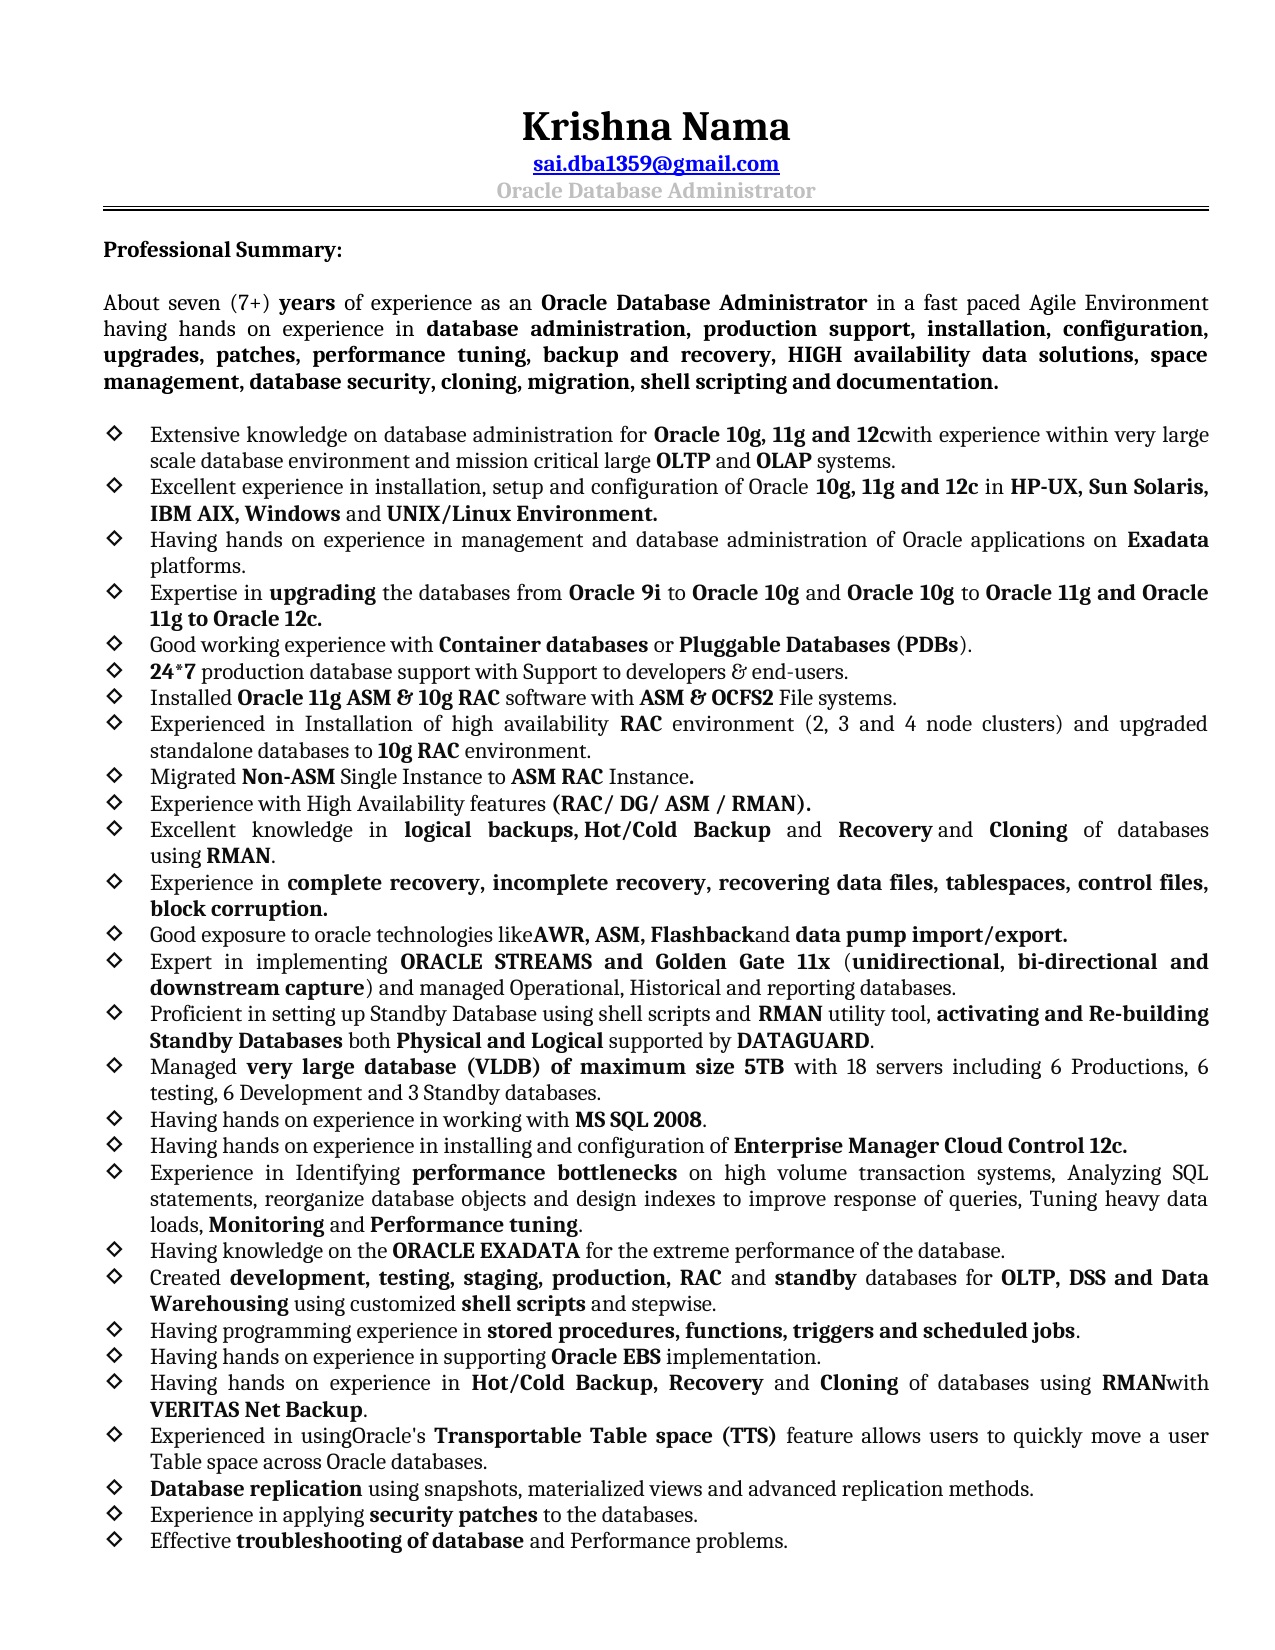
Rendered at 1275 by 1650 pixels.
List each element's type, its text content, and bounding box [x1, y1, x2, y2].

list Managed very large database (VLDB) of maximum size 5TB with 18 servers including 6 Productions, 6 testing, 6 Development and 3 Standby databases. [103, 1054, 1209, 1107]
list Migrated Non-ASM Single Instance to ASM RAC Instance. [103, 764, 1209, 790]
list Excellent experience in installation, setup and configuration of Oracle 10g, 11g and 12c in HP-UX, Sun Solaris, IBM AIX, Windows and UNIX/Linux Environment. [103, 474, 1209, 527]
list Expertise in upgrading the databases from Oracle 9i to Oracle 10g and Oracle 10g to Oracle 11g and Oracle 11g to Oracle 12c. [103, 579, 1209, 632]
text Professional Summary: [103, 237, 1209, 263]
list Having hands on experience in supporting Oracle EBS implementation. [103, 1344, 1209, 1370]
list Created development, testing, staging, production, RAC and standby databases for OLTP, DSS and Data Warehousing using customized shell scripts and stepwise. [103, 1265, 1209, 1317]
list Proficient in setting up Standby Database using shell scripts and RMAN utility tool, activating and Re-building Standby Databases both Physical and Logical supported by DATAGUARD. [103, 1001, 1209, 1054]
text About seven (7+) years of experience as an Oracle Database Administrator in a fast paced Agile Environment having hands on experience in database administration, production support, installation, configuration, upgrades, patches, performance tuning, backup and recovery, HIGH availability data solutions, space management, database security, cloning, migration, shell scripting and documentation. [103, 289, 1209, 395]
list Experience with High Availability features (RAC/ DG/ ASM / RMAN). [103, 790, 1209, 817]
text Oracle Database Administrator [103, 177, 1209, 206]
list 24*7 production database support with Support to developers & end-users. [103, 658, 1209, 685]
list Installed Oracle 11g ASM & 10g RAC software with ASM & OCFS2 File systems. [103, 685, 1209, 711]
list Having programming experience in stored procedures, functions, triggers and scheduled jobs. [103, 1317, 1209, 1344]
list Having hands on experience in installing and configuration of Enterprise Manager Cloud Control 12c. [103, 1133, 1209, 1159]
text Krishna Nama [103, 103, 1209, 151]
list Having hands on experience in working with MS SQL 2008. [103, 1107, 1209, 1133]
list Excellent knowledge in logical backups, Hot/Cold Backup and Recovery and Cloning of databases using RMAN. [103, 817, 1209, 869]
list Having knowledge on the ORACLE EXADATA for the extreme performance of the database. [103, 1238, 1209, 1265]
list Good exposure to oracle technologies likeAWR, ASM, Flashbackand data pump import/export. [103, 922, 1209, 948]
list Having hands on experience in management and database administration of Oracle applications on Exadata platforms. [103, 527, 1209, 579]
list Experienced in Installation of high availability RAC environment (2, 3 and 4 node clusters) and upgraded standalone databases to 10g RAC environment. [103, 711, 1209, 764]
list Experienced in usingOracle's Transportable Table space (TTS) feature allows users to quickly move a user Table space across Oracle databases. [103, 1423, 1209, 1476]
list Having hands on experience in Hot/Cold Backup, Recovery and Cloning of databases using RMANwith VERITAS Net Backup. [103, 1370, 1209, 1423]
list Experience in complete recovery, incomplete recovery, recovering data files, tablespaces, control files, block corruption. [103, 869, 1209, 922]
text sai.dba1359@gmail.com [103, 151, 1209, 177]
list Experience in Identifying performance bottlenecks on high volume transaction systems, Analyzing SQL statements, reorganize database objects and design indexes to improve response of queries, Tuning heavy data loads, Monitoring and Performance tuning. [103, 1159, 1209, 1238]
list Expert in implementing ORACLE STREAMS and Golden Gate 11x (unidirectional, bi-directional and downstream capture) and managed Operational, Historical and reporting databases. [103, 948, 1209, 1001]
list Database replication using snapshots, materialized views and advanced replication methods. [103, 1476, 1209, 1502]
list Effective troubleshooting of database and Performance problems. [103, 1528, 1209, 1554]
list Extensive knowledge on database administration for Oracle 10g, 11g and 12cwith experience within very large scale database environment and mission critical large OLTP and OLAP systems. [103, 421, 1209, 474]
list Good working experience with Container databases or Pluggable Databases (PDBs). [103, 632, 1209, 658]
list Experience in applying security patches to the databases. [103, 1502, 1209, 1528]
